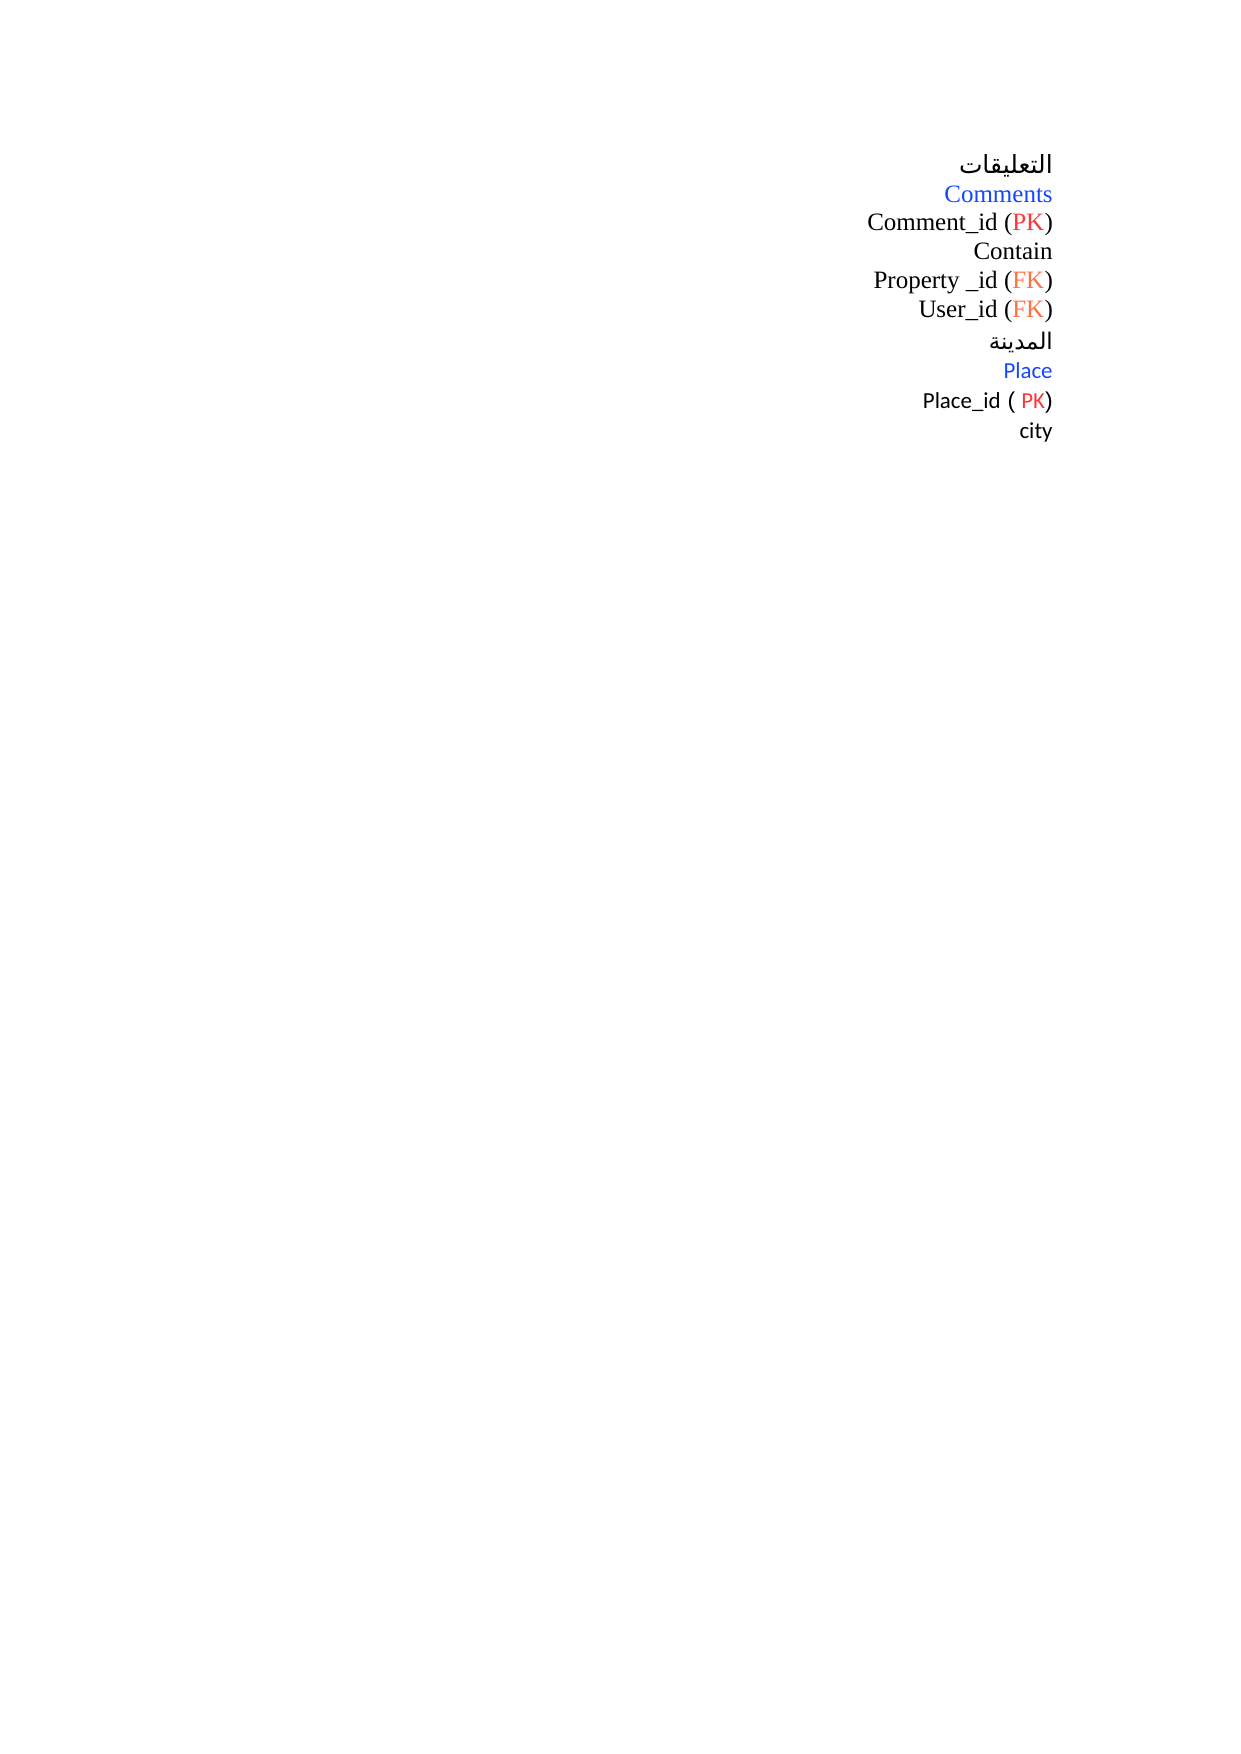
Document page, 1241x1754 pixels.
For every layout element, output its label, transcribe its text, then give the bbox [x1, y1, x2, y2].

text التعليقات Comments (PK) Comment_id Contain (FK) Property _id (FK) User_id [187, 150, 1053, 322]
text المدينة Place (PK ) Place_id city [187, 328, 1053, 444]
